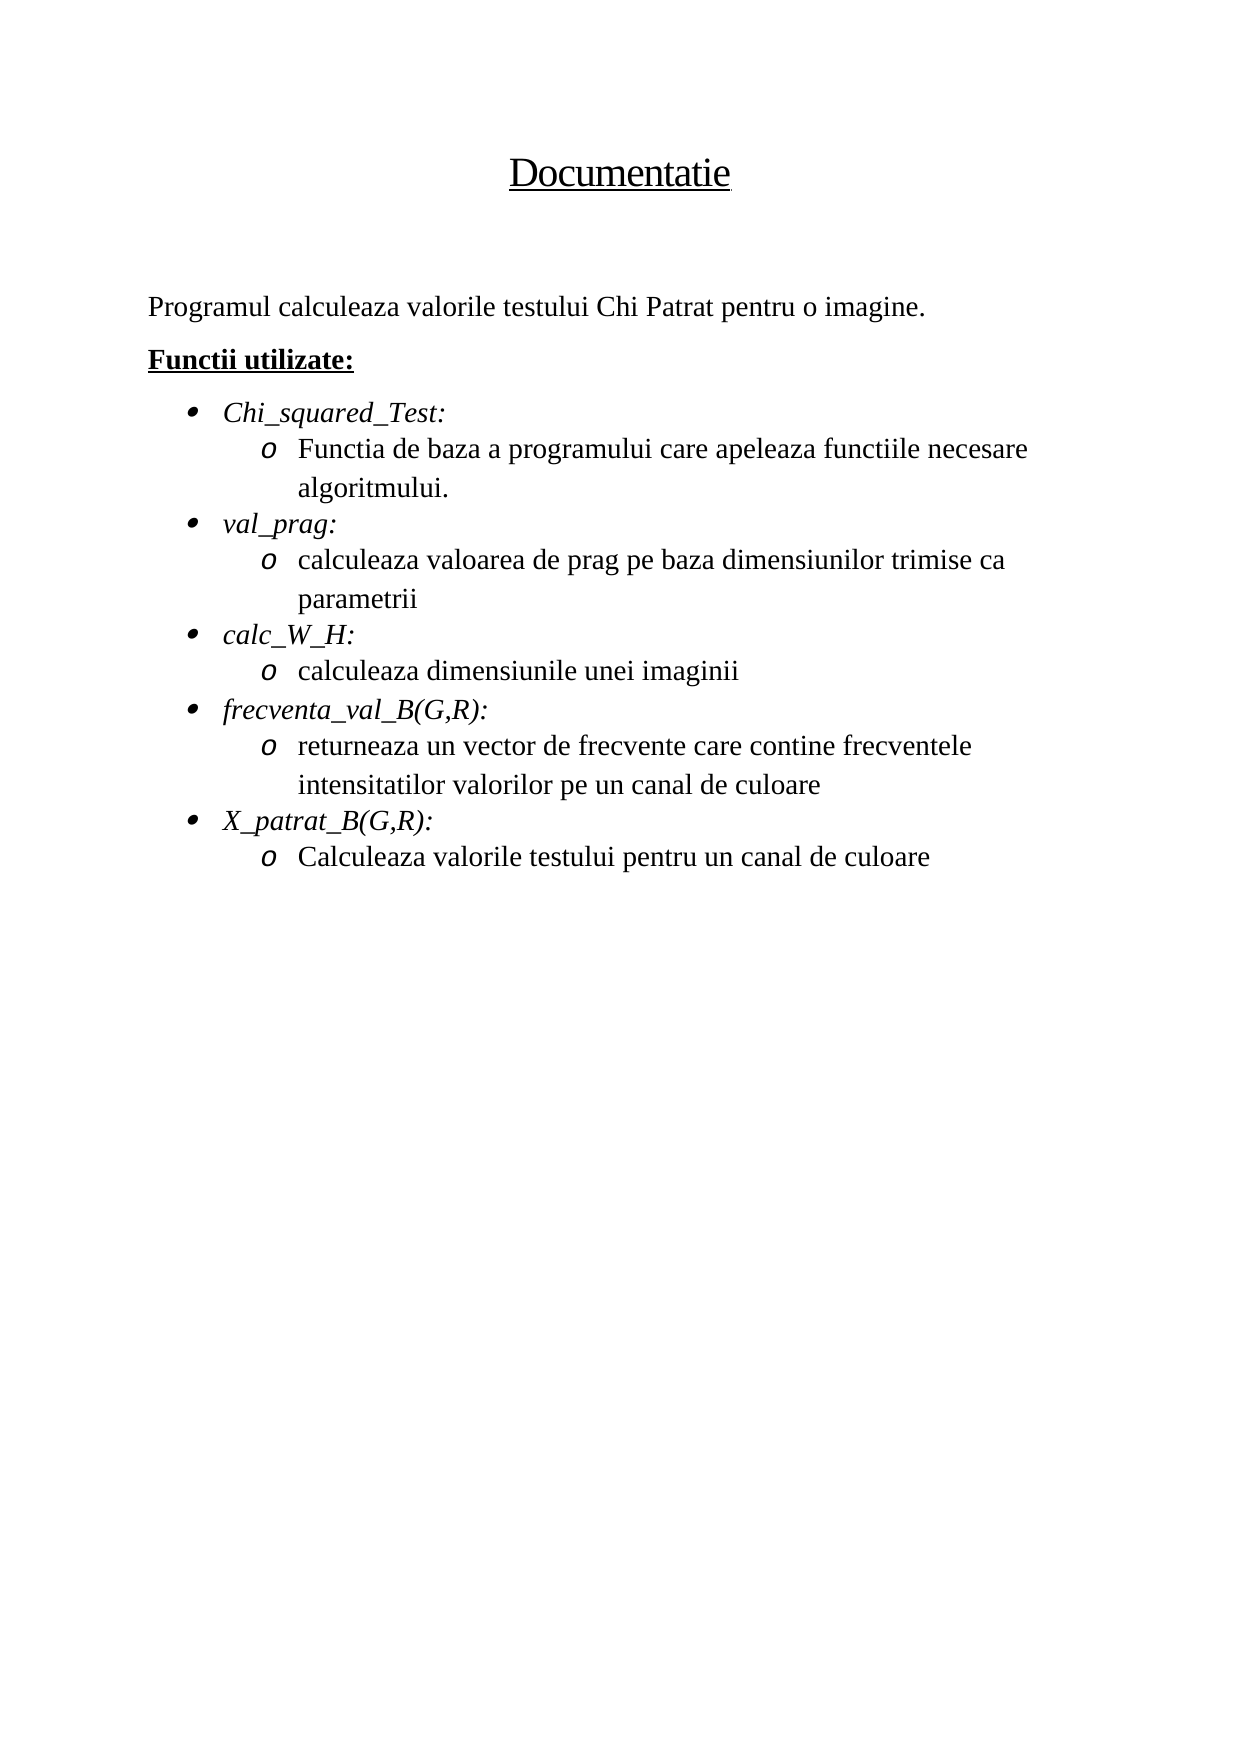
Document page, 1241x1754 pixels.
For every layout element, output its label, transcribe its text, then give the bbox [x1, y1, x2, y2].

list calculeaza valoarea de prag pe baza dimensiunilor trimise ca parametrii [260, 542, 1093, 614]
text Functii utilizate: [148, 342, 1093, 376]
list Chi_squared_Test: [185, 395, 1093, 428]
list val_prag: [185, 506, 1093, 539]
list calc_W_H: [185, 617, 1093, 651]
list calculeaza dimensiunile unei imaginii [260, 653, 1093, 689]
list frecventa_val_B(G,R): [185, 692, 1093, 726]
list Calculeaza valorile testului pentru un canal de culoare [260, 839, 1093, 875]
text Programul calculeaza valorile testului Chi Patrat pentru o imagine. [148, 289, 1093, 323]
list returneaza un vector de frecvente care contine frecventele intensitatilor valorilor pe un canal de culoare [260, 728, 1093, 801]
title Documentatie [148, 148, 1093, 196]
list X_patrat_B(G,R): [185, 803, 1093, 837]
list Functia de baza a programului care apeleaza functiile necesare algoritmului. [260, 431, 1093, 503]
